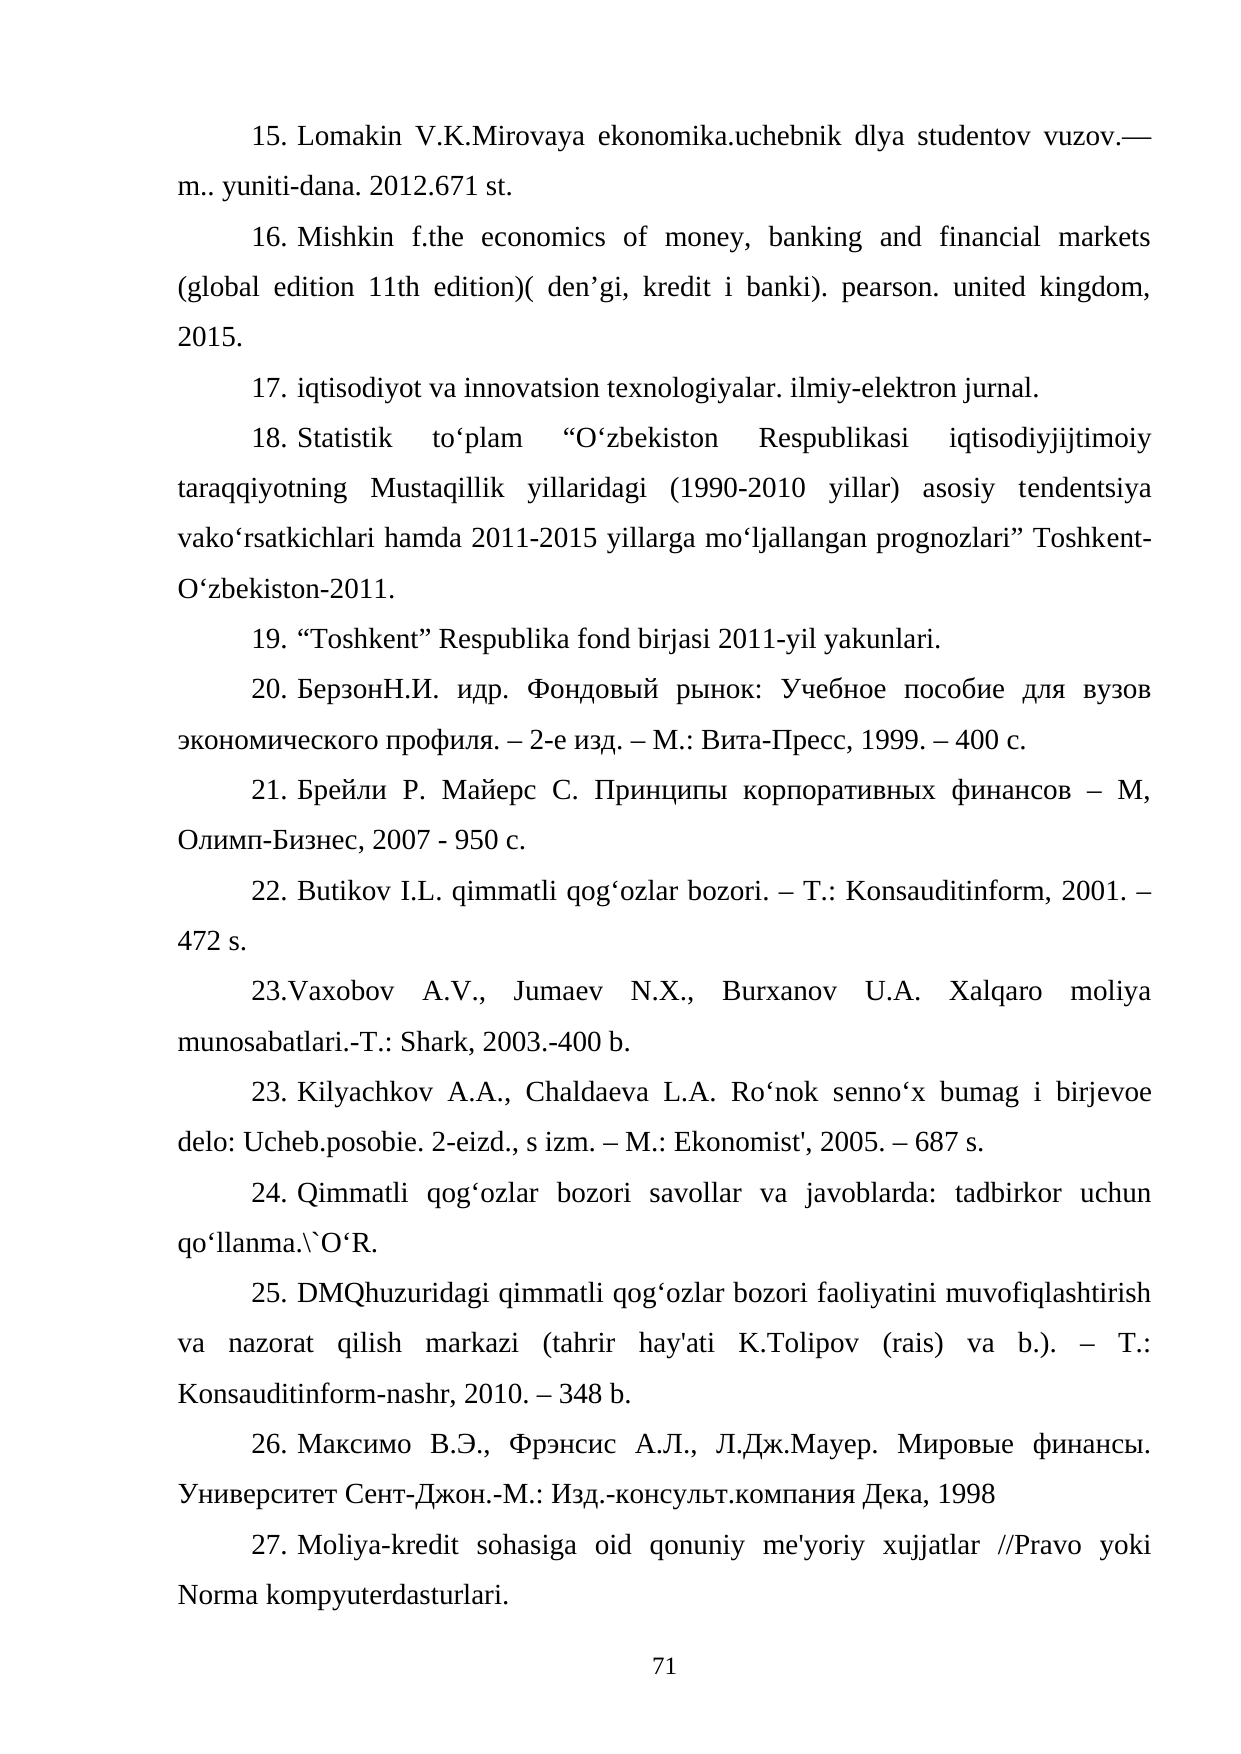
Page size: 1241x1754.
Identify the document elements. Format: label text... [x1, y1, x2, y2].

list DMQhuzuridagi qimmatli qog‘ozlar bozori faoliyatini muvofiqlashtirish va nazorat qilish markazi (tahrir hay'ati K.Tolipov (rais) va b.). – T.: Konsauditinform-nashr, 2010. – 348 b. [177, 1275, 1152, 1409]
list Lomakin V.K.Mirovaya ekonomika.uchebnik dlya studentov vuzov.—m.. yuniti-dana. 2012.671 st. [177, 118, 1152, 202]
list “Toshkеnt” Rеspublika fond birjasi 2011-yil yakunlari. [177, 621, 1152, 655]
list Mishkin f.the economics of money, banking and financial markets (global edition 11th edition)( den’gi, kredit i banki). pearson. united kingdom, 2015. [177, 219, 1152, 353]
list Брейли Р. Майерс С. Принципы корпоративных финансов – М, Олимп-Бизнес, 2007 - 950 с. [177, 772, 1152, 856]
list Statistik to‘plam “O‘zbеkiston Rеspublikasi iqtisodiyjijtimoiy taraqqiyotning Mustaqillik yillaridagi (1990-2010 yillar) asosiy tеndеntsiya vako‘rsatkichlari hamda 2011-2015 yillarga mo‘ljallangan prognozlari” Toshkеnt-O‘zbеkiston-2011. [177, 420, 1152, 604]
list Qimmatli qog‘ozlar bozori savollar va javoblarda: tadbirkor uchun qo‘llanma.\`O‘R. [177, 1175, 1152, 1258]
list Butikov I.L. qimmatli qog‘ozlar bozori. – T.: Konsauditinform, 2001. – 472 s. [177, 873, 1152, 957]
list Moliya-krеdit sohasiga oid qonuniy mе'yoriy xujjatlar //Pravo yoki Norma kompyutеrdasturlari. [177, 1527, 1152, 1611]
list Kilyachkov A.A., Chaldaеva L.A. Ro‘nok sеnno‘x bumag i birjеvoе dеlo: Uchеb.posobiе. 2-еizd., s izm. – M.: Ekonomist', 2005. – 687 s. [177, 1074, 1152, 1158]
list iqtisodiyot va innovatsion texnologiyalar. ilmiy-elektron jurnal. [177, 370, 1152, 403]
text 23.Vaxobov A.V., Jumaеv N.X., Burxanov U.A. Xalqaro moliya munosabatlari.-T.: Shark, 2003.-400 b. [177, 973, 1152, 1057]
list Максимо В.Э., Фрэнсис А.Л., Л.Дж.Мауер. Мировые финансы. Университет Сент-Джон.-М.: Изд.-консульт.компания Дека, 1998 [177, 1426, 1152, 1510]
list БерзонН.И. идр. Фондовый рынок: Учебное пособие для вузов экономического профиля. – 2-е изд. – М.: Вита-Пресс, 1999. – 400 с. [177, 672, 1152, 755]
